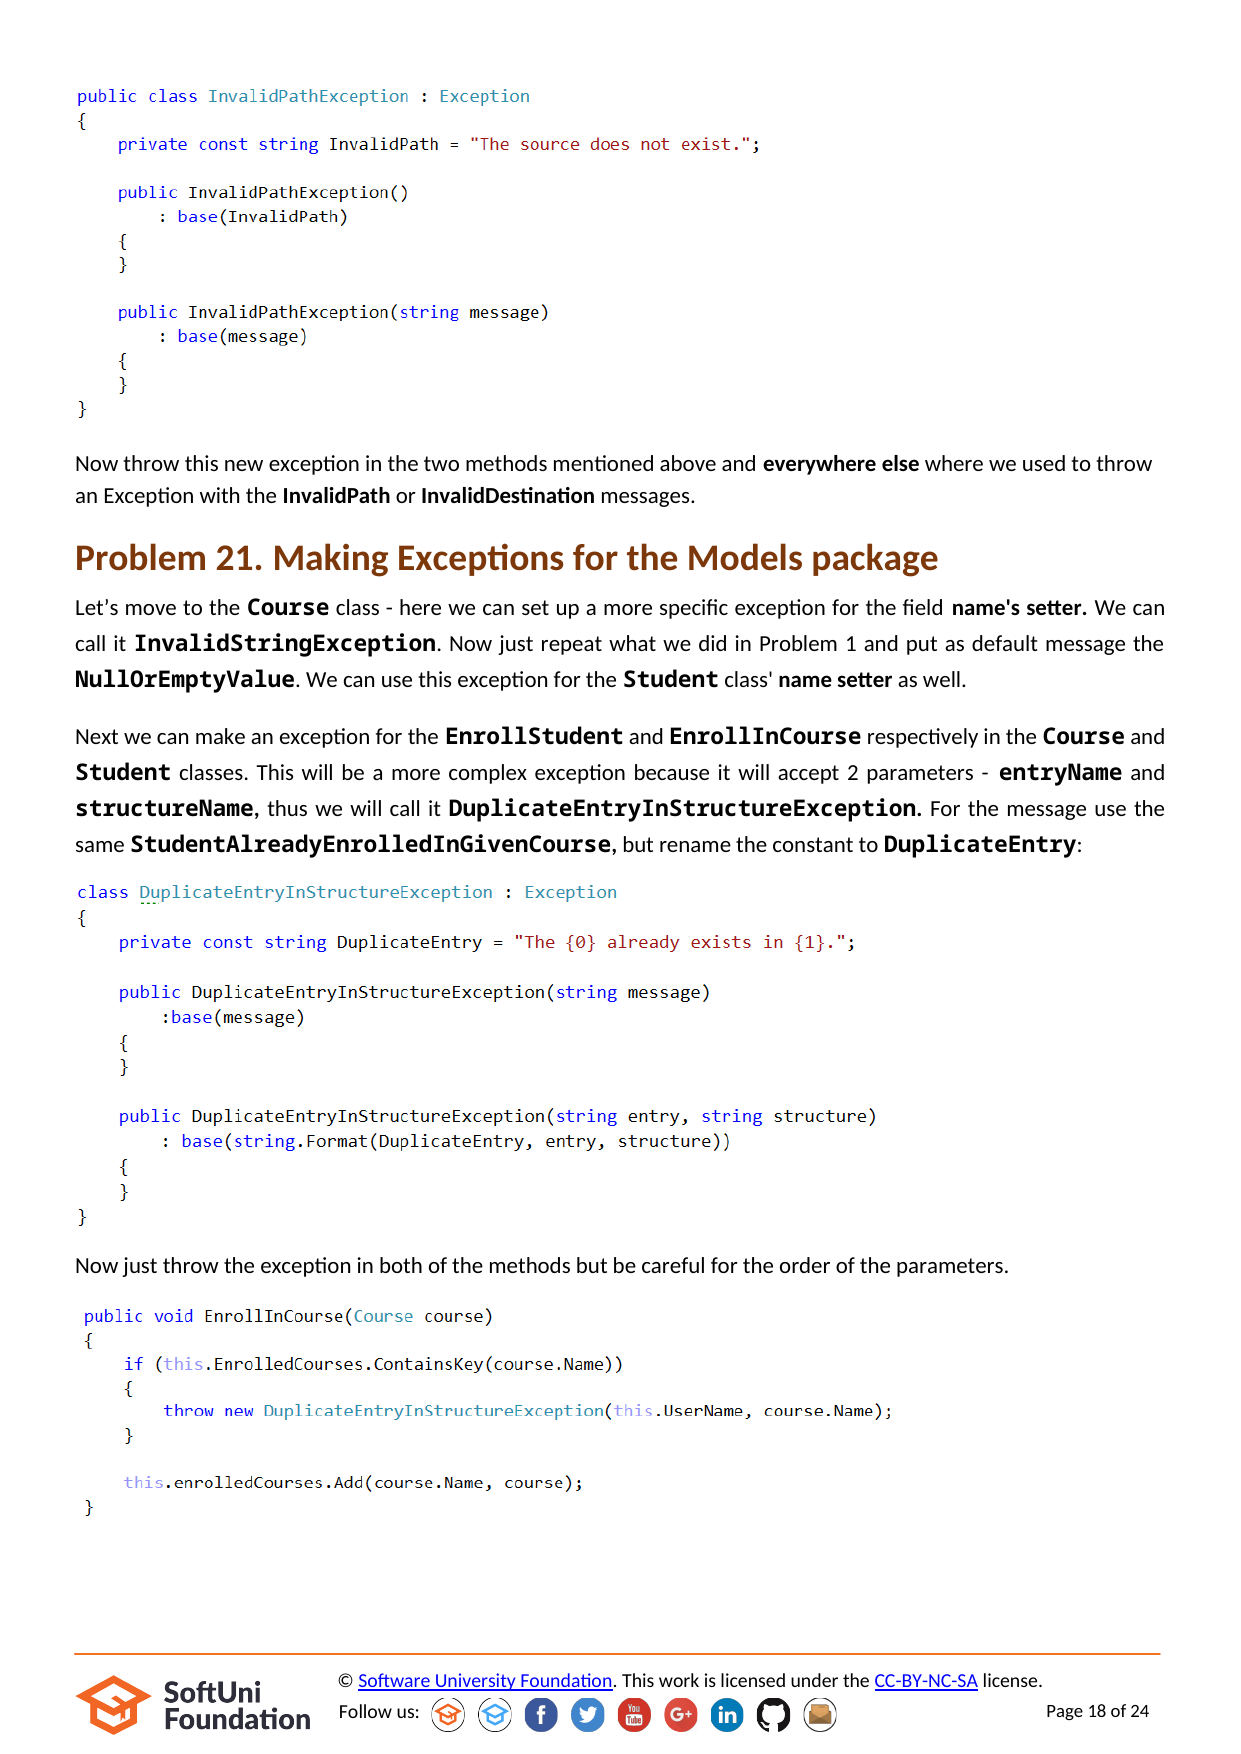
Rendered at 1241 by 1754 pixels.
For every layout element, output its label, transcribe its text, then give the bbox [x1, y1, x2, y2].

picture [524, 1698, 558, 1732]
picture [734, 1722, 744, 1732]
picture [75, 1304, 912, 1528]
subtitle Making Exceptions for the Models package [75, 534, 1165, 580]
picture [571, 1698, 605, 1732]
picture [711, 1698, 720, 1706]
picture [75, 86, 764, 424]
text Now throw this new exception in the two methods mentioned above and everywhere else where we used to throw an Exception with the InvalidPath or InvalidDestination messages. [75, 449, 1165, 509]
text Now just throw the exception in both of the methods but be careful for the order of the parameters. [75, 1251, 1165, 1279]
picture [711, 1724, 720, 1732]
picture [803, 1698, 837, 1732]
picture [664, 1698, 698, 1732]
picture [431, 1698, 465, 1732]
text Next we can make an exception for the EnrollStudent and EnrollInCourse respectively in the Course and Student classes. This will be a more complex exception because it will accept 2 parameters - entryName and structureName, thus we will call it DuplicateEntryInStructureException. For the message use the same StudentAlreadyEnrolledInGivenCourse, but rename the constant to DuplicateEntry: [75, 720, 1165, 859]
text Let’s move to the Course class - here we can set up a more specific exception for the field name's setter. We can call it InvalidStringException. Now just repeat what we did in Problem 1 and put as default message the NullOrEmptyValue. We can use this exception for the Student class' name setter as well. [75, 591, 1165, 694]
picture [734, 1698, 744, 1708]
picture [617, 1698, 651, 1732]
picture [478, 1698, 512, 1732]
picture [725, 1712, 736, 1722]
picture [75, 884, 891, 1227]
picture [75, 1675, 310, 1735]
picture [756, 1698, 790, 1732]
